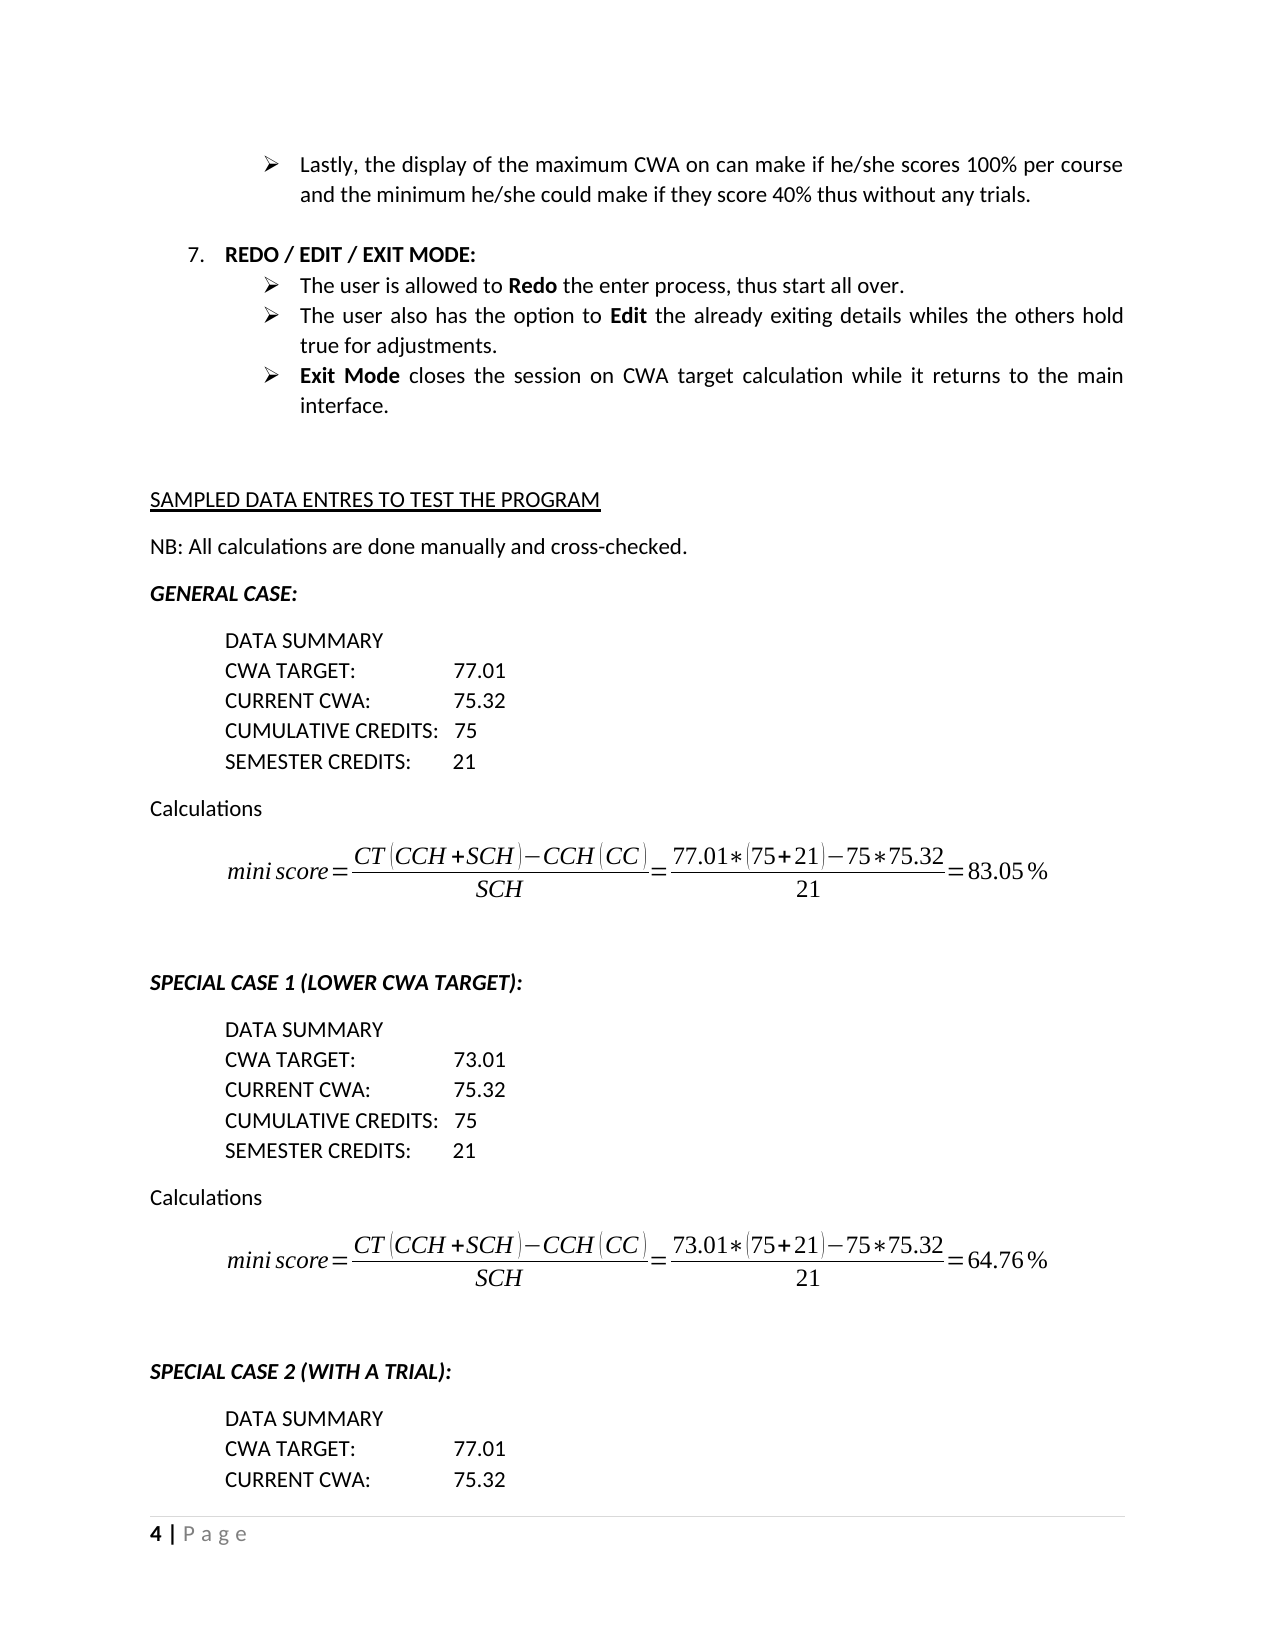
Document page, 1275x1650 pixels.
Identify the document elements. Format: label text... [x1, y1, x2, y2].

text SAMPLED DATA ENTRES TO TEST THE PROGRAM [150, 485, 1125, 513]
list Exit Mode closes the session on CWA target calculation while it returns to the main interface. [262, 361, 1125, 420]
list DATA SUMMARY [225, 626, 1125, 654]
text SPECIAL CASE 1 (LOWER CWA TARGET): [150, 968, 1125, 996]
text SPECIAL CASE 2 (WITH A TRIAL): [150, 1357, 1125, 1386]
text NB: All calculations are done manually and cross-checked. [150, 532, 1125, 560]
list CWA TARGET: 77.01 [225, 656, 1125, 684]
list CWA TARGET: 73.01 [225, 1045, 1125, 1073]
text GENERAL CASE: [150, 579, 1125, 607]
list SEMESTER CREDITS: 21 [225, 1136, 1125, 1164]
list CWA TARGET: 77.01 [225, 1434, 1125, 1463]
list The user also has the option to Edit the already exiting details whiles the others hold true for adjustments. [262, 301, 1125, 359]
list CURRENT CWA: 75.32 [225, 1076, 1125, 1104]
text Calculations [150, 794, 1125, 822]
list DATA SUMMARY [225, 1404, 1125, 1432]
list SEMESTER CREDITS: 21 [225, 747, 1125, 775]
list DATA SUMMARY [225, 1015, 1125, 1043]
list CURRENT CWA: 75.32 [225, 1465, 1125, 1493]
list CUMULATIVE CREDITS: 75 [225, 1106, 1125, 1134]
list Lastly, the display of the maximum CWA on can make if he/she scores 100% per course and the minimum he/she could make if they score 40% thus without any trials. [262, 150, 1125, 208]
list REDO / EDIT / EXIT MODE: [187, 241, 1125, 269]
text Calculations [150, 1183, 1125, 1211]
list The user is allowed to Redo the enter process, thus start all over. [262, 271, 1125, 299]
list CUMULATIVE CREDITS: 75 [225, 717, 1125, 745]
list CURRENT CWA: 75.32 [225, 686, 1125, 714]
